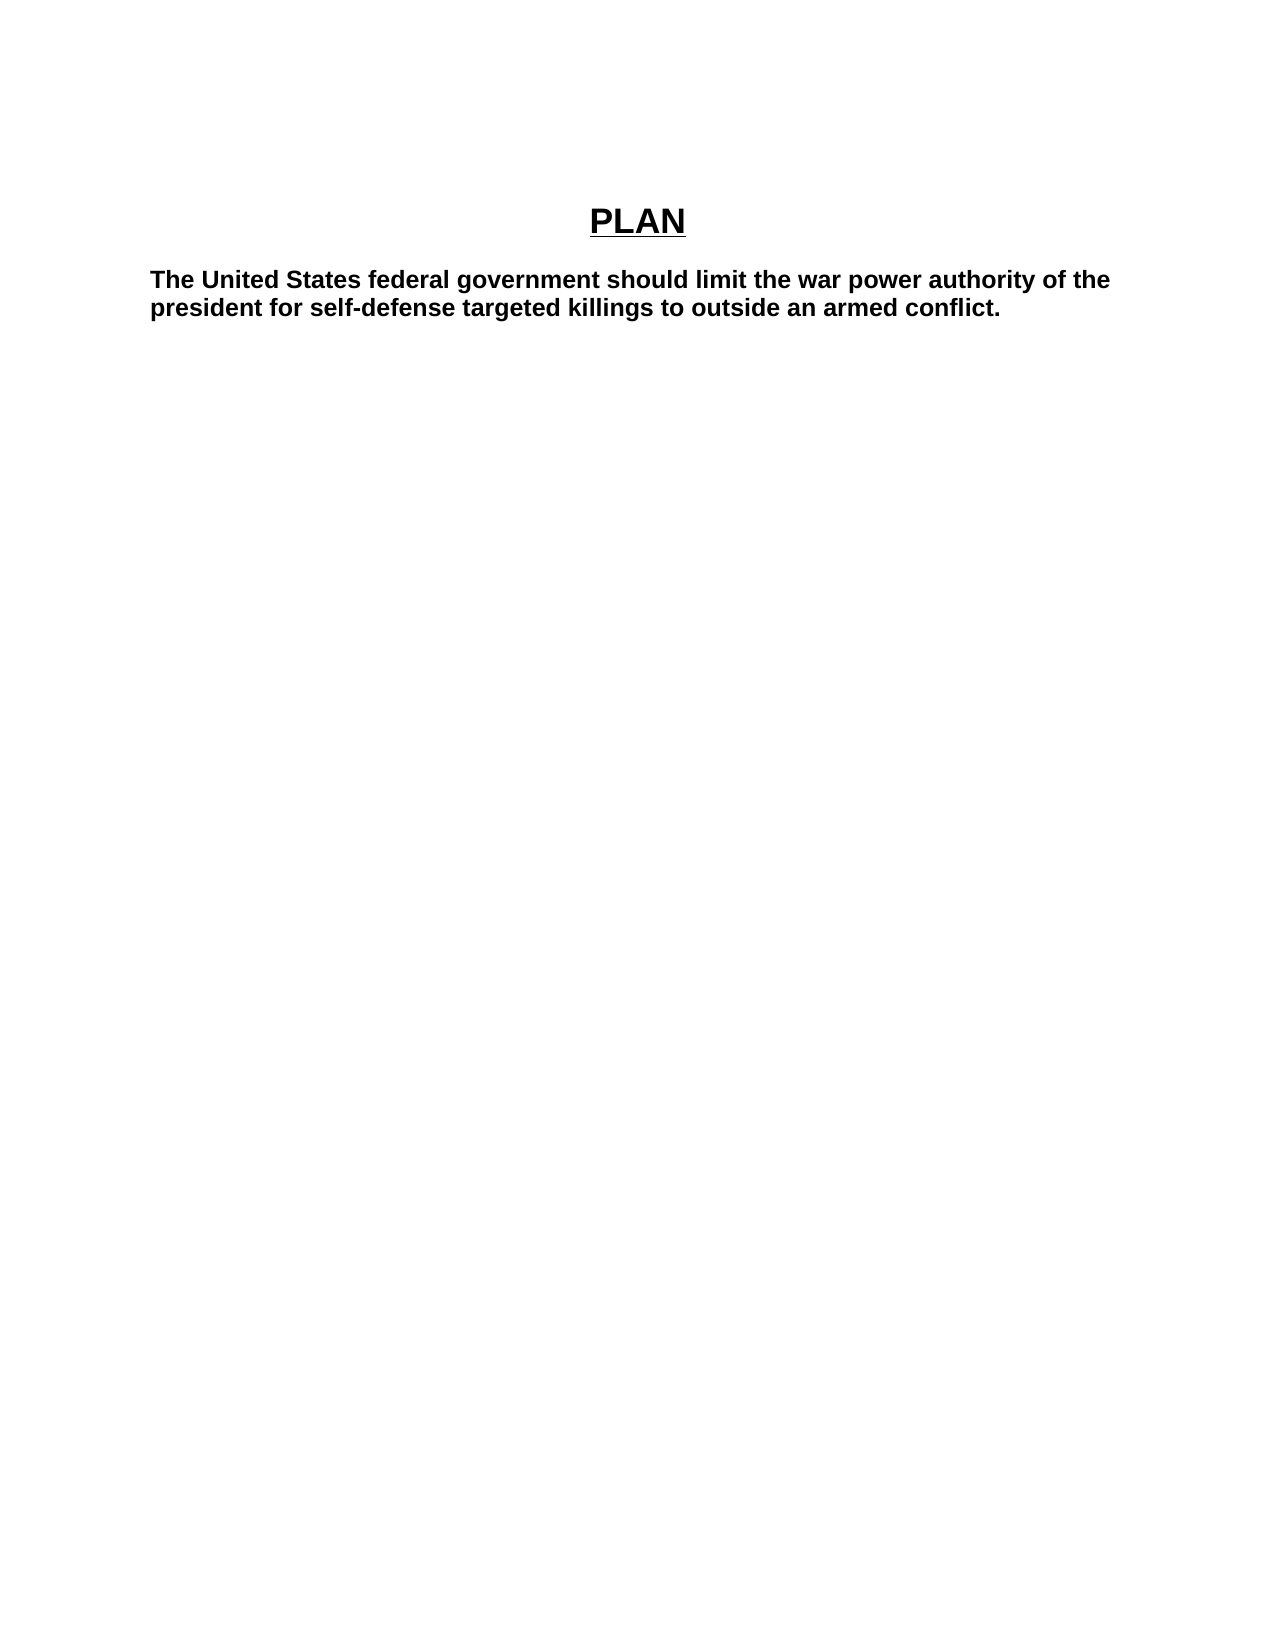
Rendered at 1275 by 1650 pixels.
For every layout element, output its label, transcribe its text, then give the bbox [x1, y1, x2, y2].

text The United States federal government should limit the war power authority of the president for self-defense targeted killings to outside an armed conflict. [150, 265, 1125, 322]
subtitle plan [150, 200, 1125, 241]
